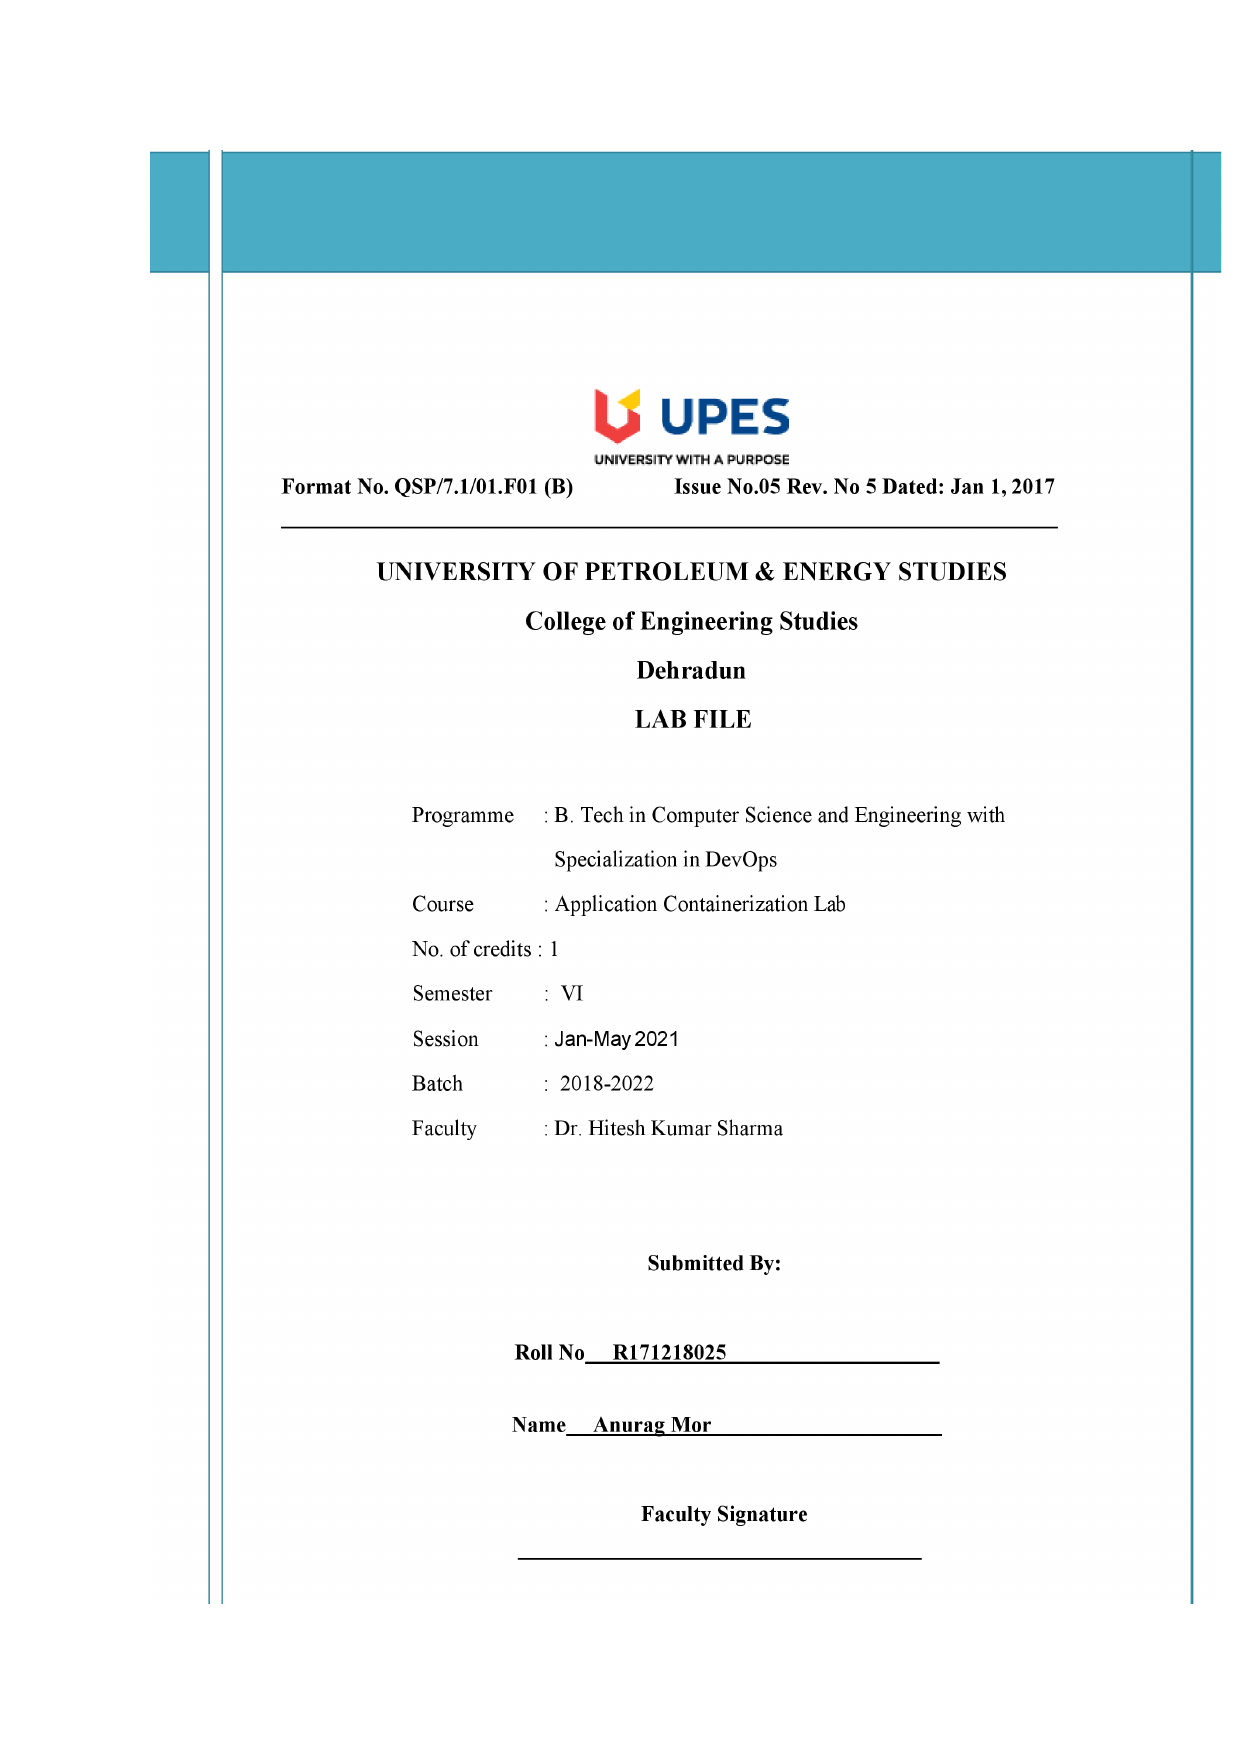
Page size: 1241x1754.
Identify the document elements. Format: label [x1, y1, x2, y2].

picture [150, 150, 1233, 1604]
